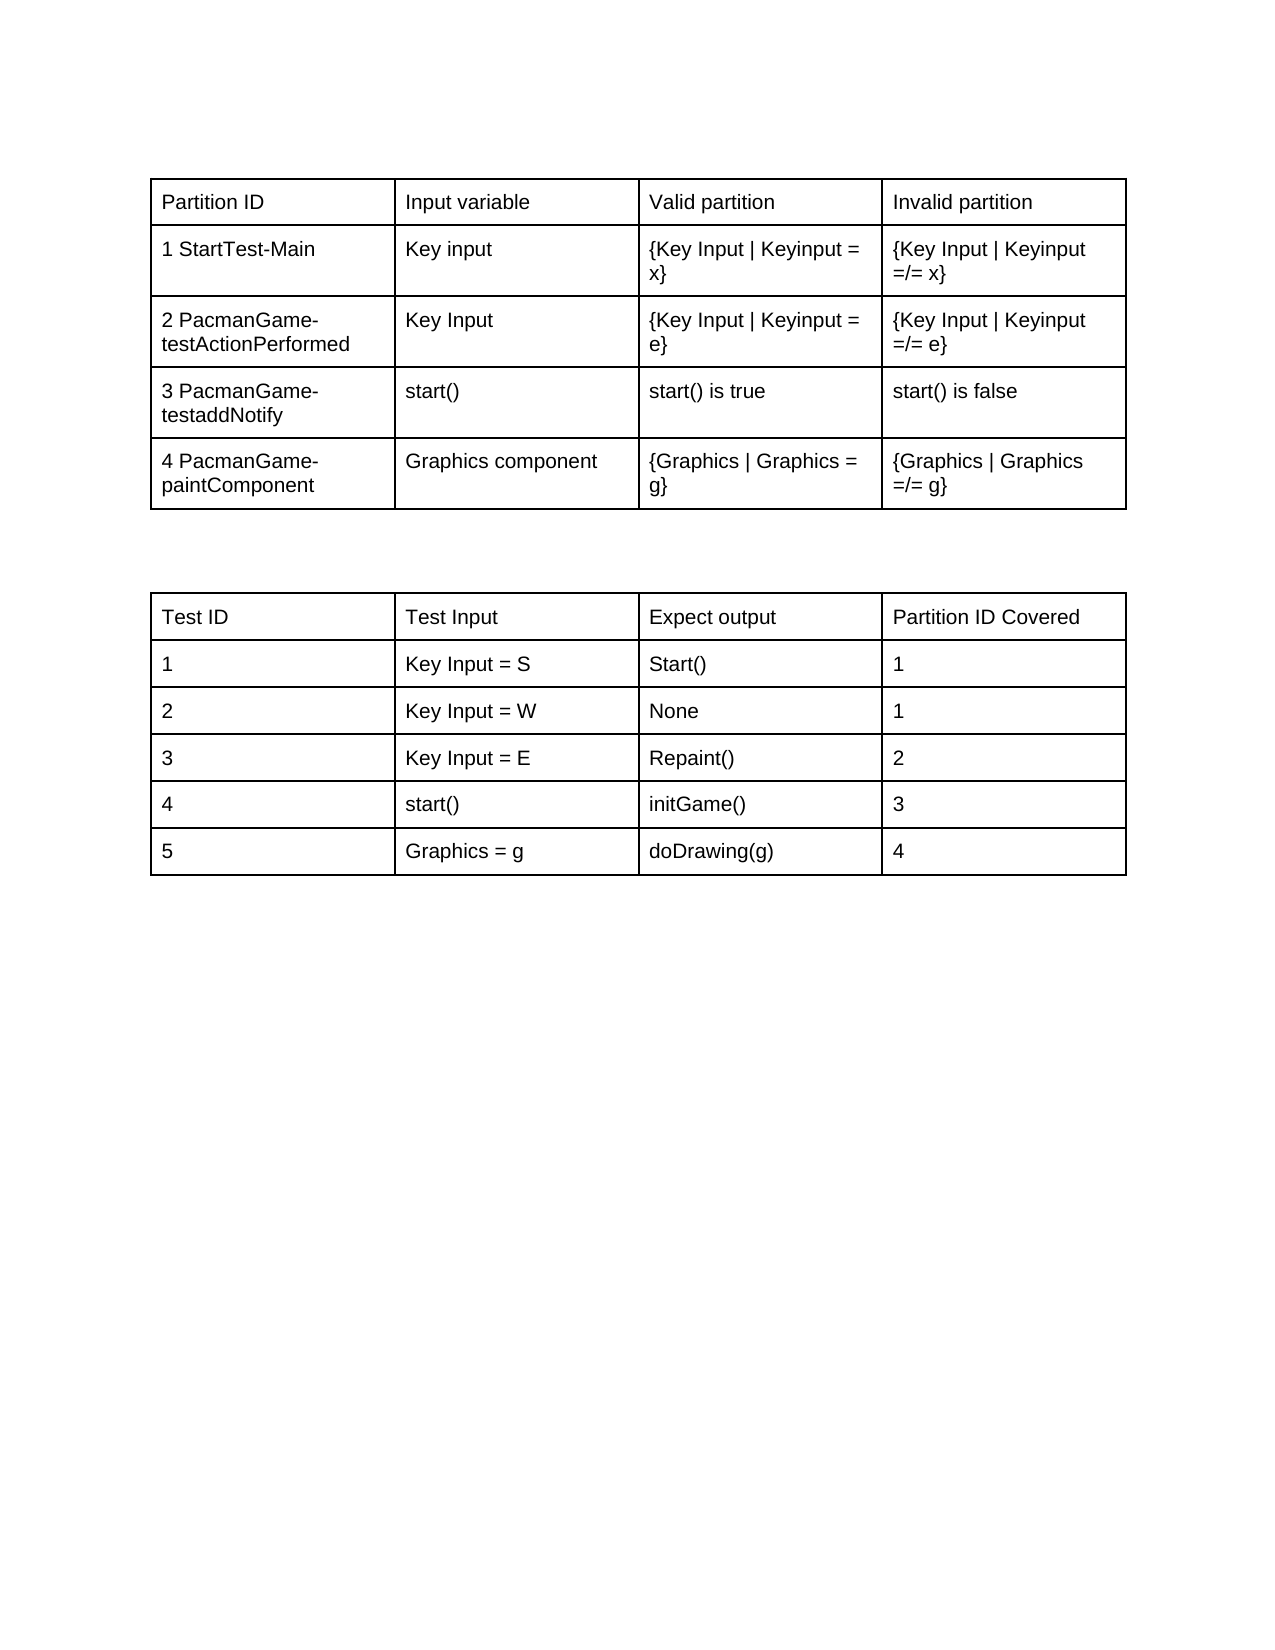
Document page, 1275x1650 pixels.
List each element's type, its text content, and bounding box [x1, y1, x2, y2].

table_cell {Key Input | Keyinput =/= x} [883, 226, 1125, 295]
table_cell 2 PacmanGame-testActionPerformed [152, 297, 394, 366]
table_header Expect output [640, 594, 881, 639]
table_header Input variable [396, 180, 638, 224]
table_cell start() [396, 782, 638, 827]
table_cell 1 [152, 641, 394, 686]
table_cell 3 [883, 782, 1125, 827]
table_header Partition ID [152, 180, 394, 224]
table_cell {Graphics | Graphics = g} [640, 439, 881, 508]
table_cell Key Input = W [396, 688, 638, 733]
table_cell Graphics = g [396, 829, 638, 873]
table_cell 1 [883, 688, 1125, 733]
table_cell Repaint() [640, 735, 881, 780]
table_cell {Key Input | Keyinput = x} [640, 226, 881, 295]
table_cell 3 [152, 735, 394, 780]
table_cell Key input [396, 226, 638, 295]
table_cell Key Input [396, 297, 638, 366]
table_cell 4 PacmanGame-paintComponent [152, 439, 394, 508]
table_cell 4 [152, 782, 394, 827]
table_cell start() is true [640, 368, 881, 437]
table_header Test ID [152, 594, 394, 639]
table_cell initGame() [640, 782, 881, 827]
table_header Test Input [396, 594, 638, 639]
table_cell 1 [883, 641, 1125, 686]
table_cell Key Input = E [396, 735, 638, 780]
table_header Valid partition [640, 180, 881, 224]
table_cell start() is false [883, 368, 1125, 437]
table_cell {Key Input | Keyinput =/= e} [883, 297, 1125, 366]
table_cell 1 StartTest-Main [152, 226, 394, 295]
table_cell 4 [883, 829, 1125, 873]
table_cell 2 [152, 688, 394, 733]
table_cell start() [396, 368, 638, 437]
table_cell Start() [640, 641, 881, 686]
table_cell Key Input = S [396, 641, 638, 686]
table_cell doDrawing(g) [640, 829, 881, 873]
table_header Partition ID Covered [883, 594, 1125, 639]
table_cell 2 [883, 735, 1125, 780]
table_cell Graphics component [396, 439, 638, 508]
table_cell {Graphics | Graphics =/= g} [883, 439, 1125, 508]
table_cell 5 [152, 829, 394, 873]
table_cell {Key Input | Keyinput = e} [640, 297, 881, 366]
table_cell None [640, 688, 881, 733]
table_header Invalid partition [883, 180, 1125, 224]
table_cell 3 PacmanGame-testaddNotify [152, 368, 394, 437]
